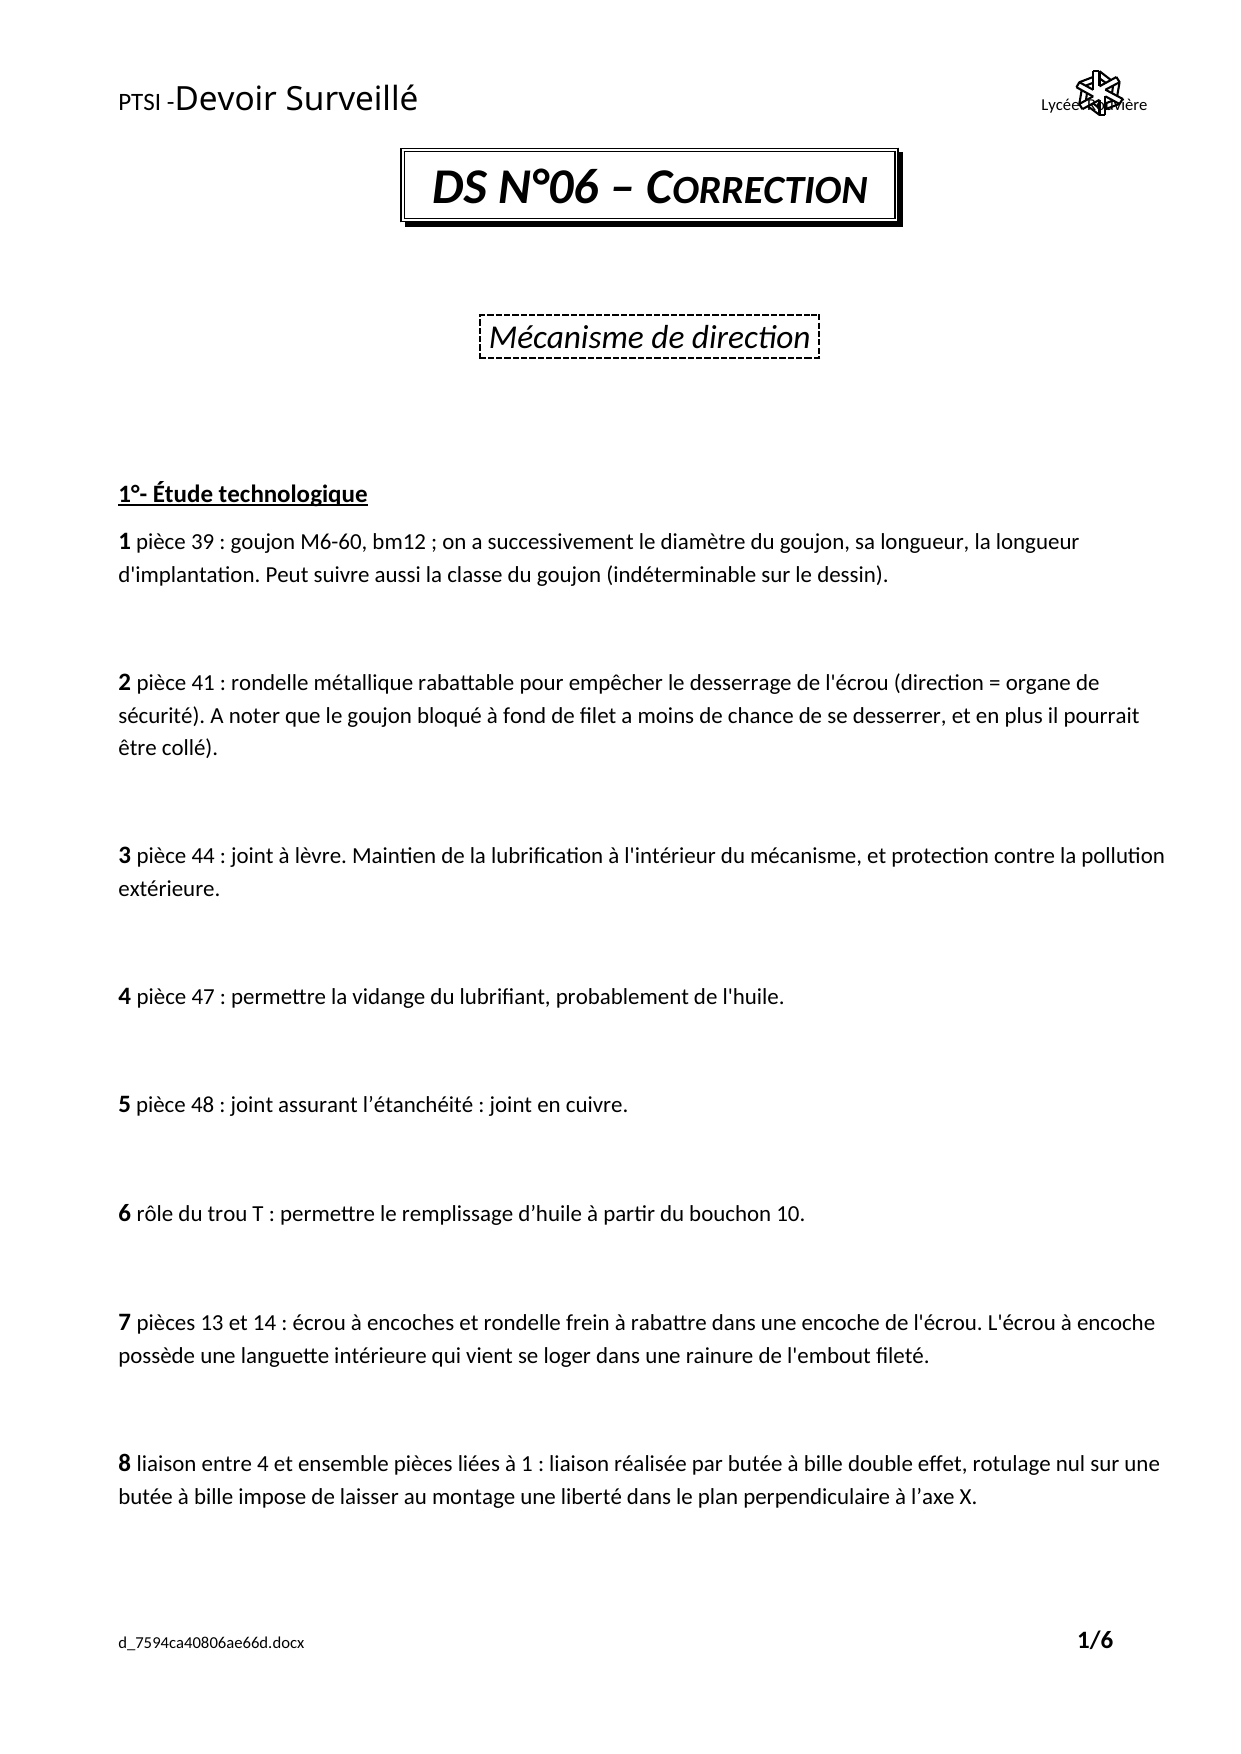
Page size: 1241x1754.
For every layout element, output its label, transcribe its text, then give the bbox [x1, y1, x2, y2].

text 7 pièces 13 et 14 : écrou à encoches et rondelle frein à rabattre dans une encoche de l'écrou. L'écrou à encoche possède une languette intérieure qui vient se loger dans une rainure de l'embout fileté. [118, 1306, 1181, 1369]
title Mécanisme de direction [118, 314, 1181, 359]
text 8 liaison entre 4 et ensemble pièces liées à 1 : liaison réalisée par butée à bille double effet, rotulage nul sur une butée à bille impose de laisser au montage une liberté dans le plan perpendiculaire à l’axe X. [118, 1447, 1181, 1510]
text 3 pièce 44 : joint à lèvre. Maintien de la lubrification à l'intérieur du mécanisme, et protection contre la pollution extérieure. [118, 839, 1181, 902]
text 2 pièce 41 : rondelle métallique rabattable pour empêcher le desserrage de l'écrou (direction = organe de sécurité). A noter que le goujon bloqué à fond de filet a moins de chance de se desserrer, et en plus il pourrait être collé). [118, 666, 1181, 761]
text 4 pièce 47 : permettre la vidange du lubrifiant, probablement de l'huile. [118, 980, 1181, 1010]
text 6 rôle du trou T : permettre le remplissage d’huile à partir du bouchon 10. [118, 1197, 1181, 1228]
text 1 pièce 39 : goujon M6-60, bm12 ; on a successivement le diamètre du goujon, sa longueur, la longueur d'implantation. Peut suivre aussi la classe du goujon (indéterminable sur le dessin). [118, 525, 1181, 588]
subtitle Étude technologique [118, 478, 1181, 508]
text 5 pièce 48 : joint assurant l’étanchéité : joint en cuivre. [118, 1089, 1181, 1119]
